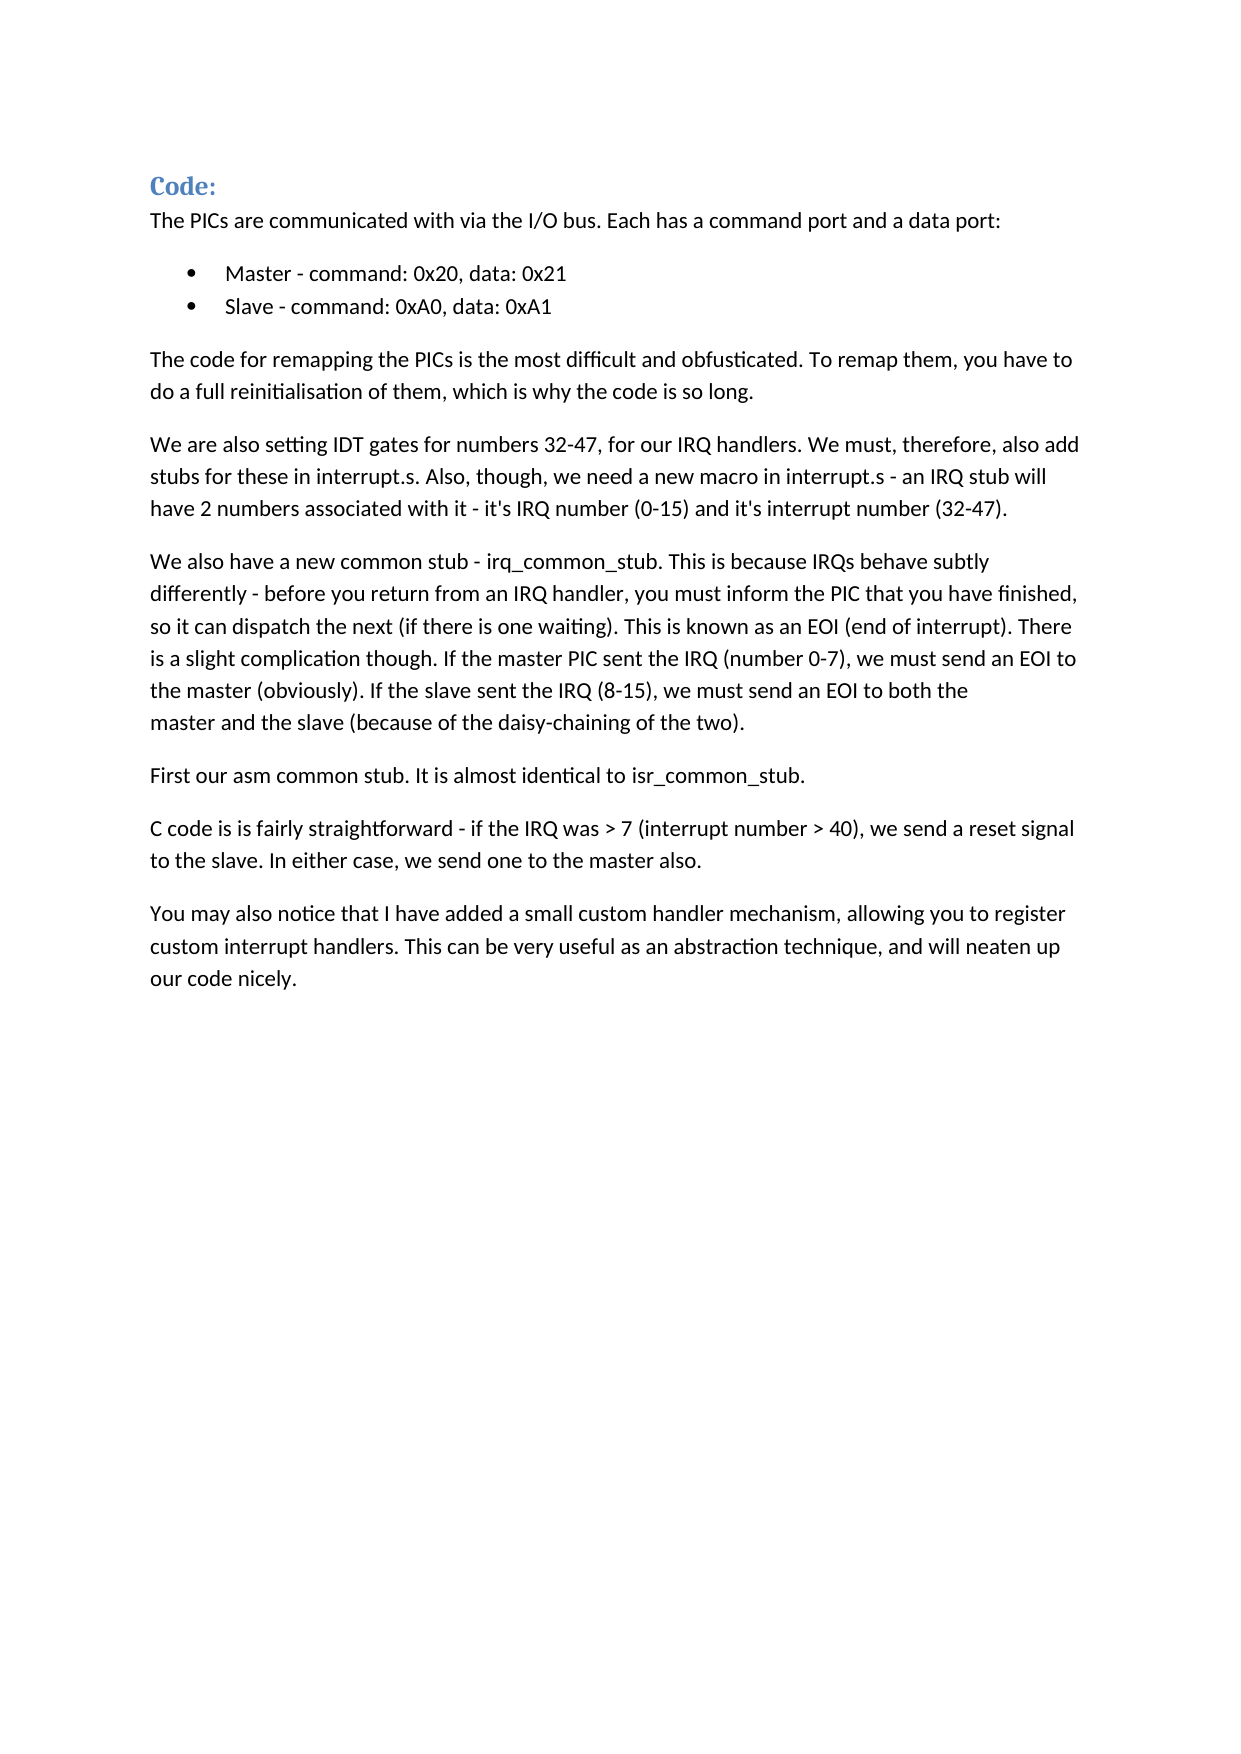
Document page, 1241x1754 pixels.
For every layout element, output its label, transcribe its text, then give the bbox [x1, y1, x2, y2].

text We are also setting IDT gates for numbers 32-47, for our IRQ handlers. We must, therefore, also add stubs for these in interrupt.s. Also, though, we need a new macro in interrupt.s - an IRQ stub will have 2 numbers associated with it - it's IRQ number (0-15) and it's interrupt number (32-47). [150, 430, 1090, 522]
text We also have a new common stub - irq_common_stub. This is because IRQs behave subtly differently - before you return from an IRQ handler, you must inform the PIC that you have finished, so it can dispatch the next (if there is one waiting). This is known as an EOI (end of interrupt). There is a slight complication though. If the master PIC sent the IRQ (number 0-7), we must send an EOI to the master (obviously). If the slave sent the IRQ (8-15), we must send an EOI to both the master and the slave (because of the daisy-chaining of the two). [150, 547, 1090, 736]
list Slave - command: 0xA0, data: 0xA1 [187, 292, 1090, 320]
list Master - command: 0x20, data: 0x21 [187, 259, 1090, 288]
subtitle Code: [150, 171, 1090, 202]
text The PICs are communicated with via the I/O bus. Each has a command port and a data port: [150, 207, 1090, 234]
text You may also notice that I have added a small custom handler mechanism, allowing you to register custom interrupt handlers. This can be very useful as an abstraction technique, and will neaten up our code nicely. [150, 899, 1090, 992]
text The code for remapping the PICs is the most difficult and obfusticated. To remap them, you have to do a full reinitialisation of them, which is why the code is so long. [150, 345, 1090, 405]
text C code is is fairly straightforward - if the IRQ was > 7 (interrupt number > 40), we send a reset signal to the slave. In either case, we send one to the master also. [150, 814, 1090, 874]
text First our asm common stub. It is almost identical to isr_common_stub. [150, 761, 1090, 789]
